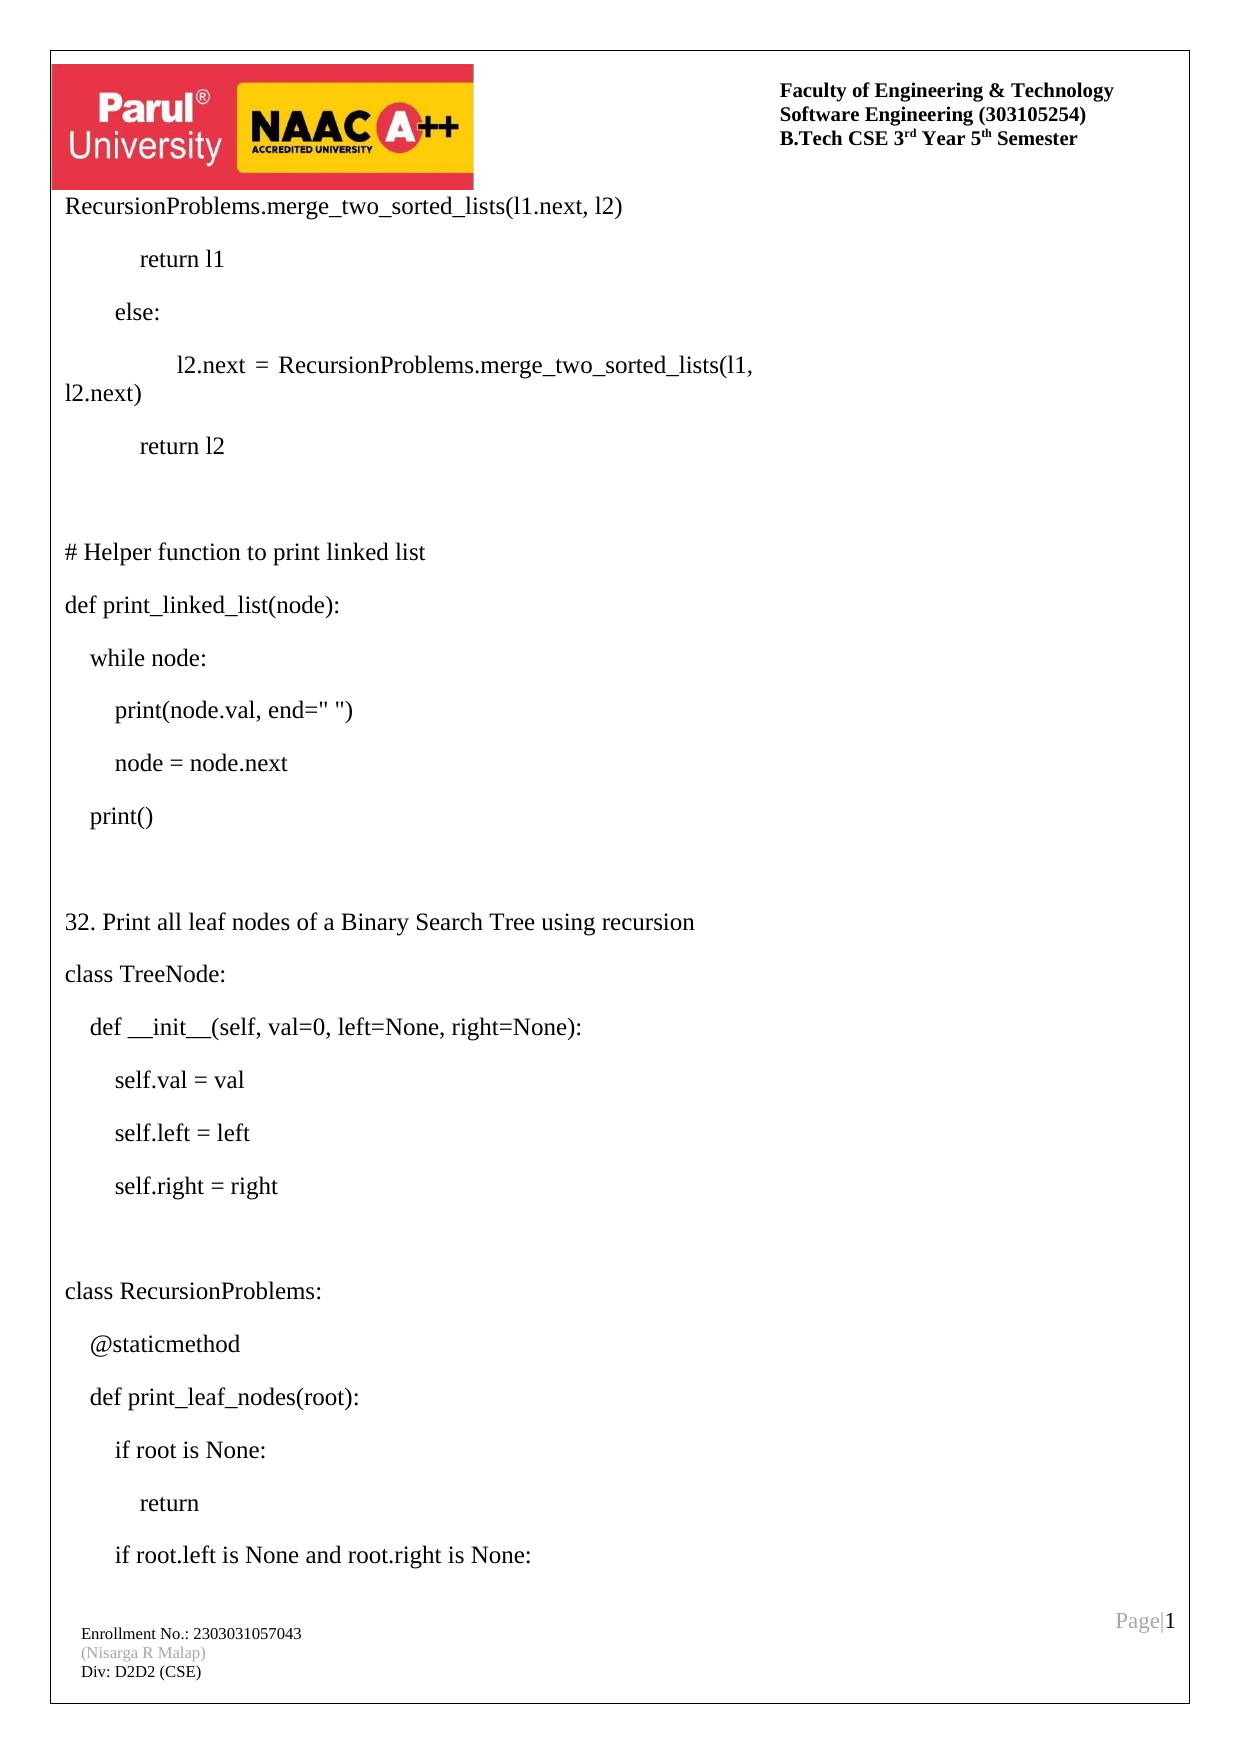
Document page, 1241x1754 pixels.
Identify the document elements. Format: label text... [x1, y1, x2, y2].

text # Helper function to print linked list [64, 537, 753, 566]
picture [51, 64, 474, 190]
text @staticmethod [64, 1329, 753, 1358]
text def print_linked_list(node): [64, 590, 753, 618]
text class RecursionProblems: [64, 1276, 753, 1305]
text else: [64, 297, 753, 326]
text def print_leaf_nodes(root): [64, 1382, 753, 1411]
text l2.next = RecursionProblems.merge_two_sorted_lists(l1, l2.next) [64, 350, 753, 407]
text def __init__(self, val=0, left=None, right=None): [64, 1012, 753, 1041]
text return [64, 1488, 753, 1516]
text self.right = right [64, 1171, 753, 1199]
text self.left = left [64, 1118, 753, 1147]
text 32. Print all leaf nodes of a Binary Search Tree using recursion [64, 907, 753, 935]
text while node: [64, 643, 753, 671]
text print() [64, 801, 753, 830]
text if root is None: [64, 1435, 753, 1463]
text self.val = val [64, 1065, 753, 1094]
text l1.next = RecursionProblems.merge_two_sorted_lists(l1.next, l2) [64, 191, 753, 220]
text class TreeNode: [64, 959, 753, 988]
text print(node.val, end=" ") [64, 695, 753, 724]
text if root.left is None and root.right is None: [64, 1540, 753, 1569]
text return l1 [64, 244, 753, 273]
text return l2 [64, 431, 753, 460]
text node = node.next [64, 748, 753, 777]
